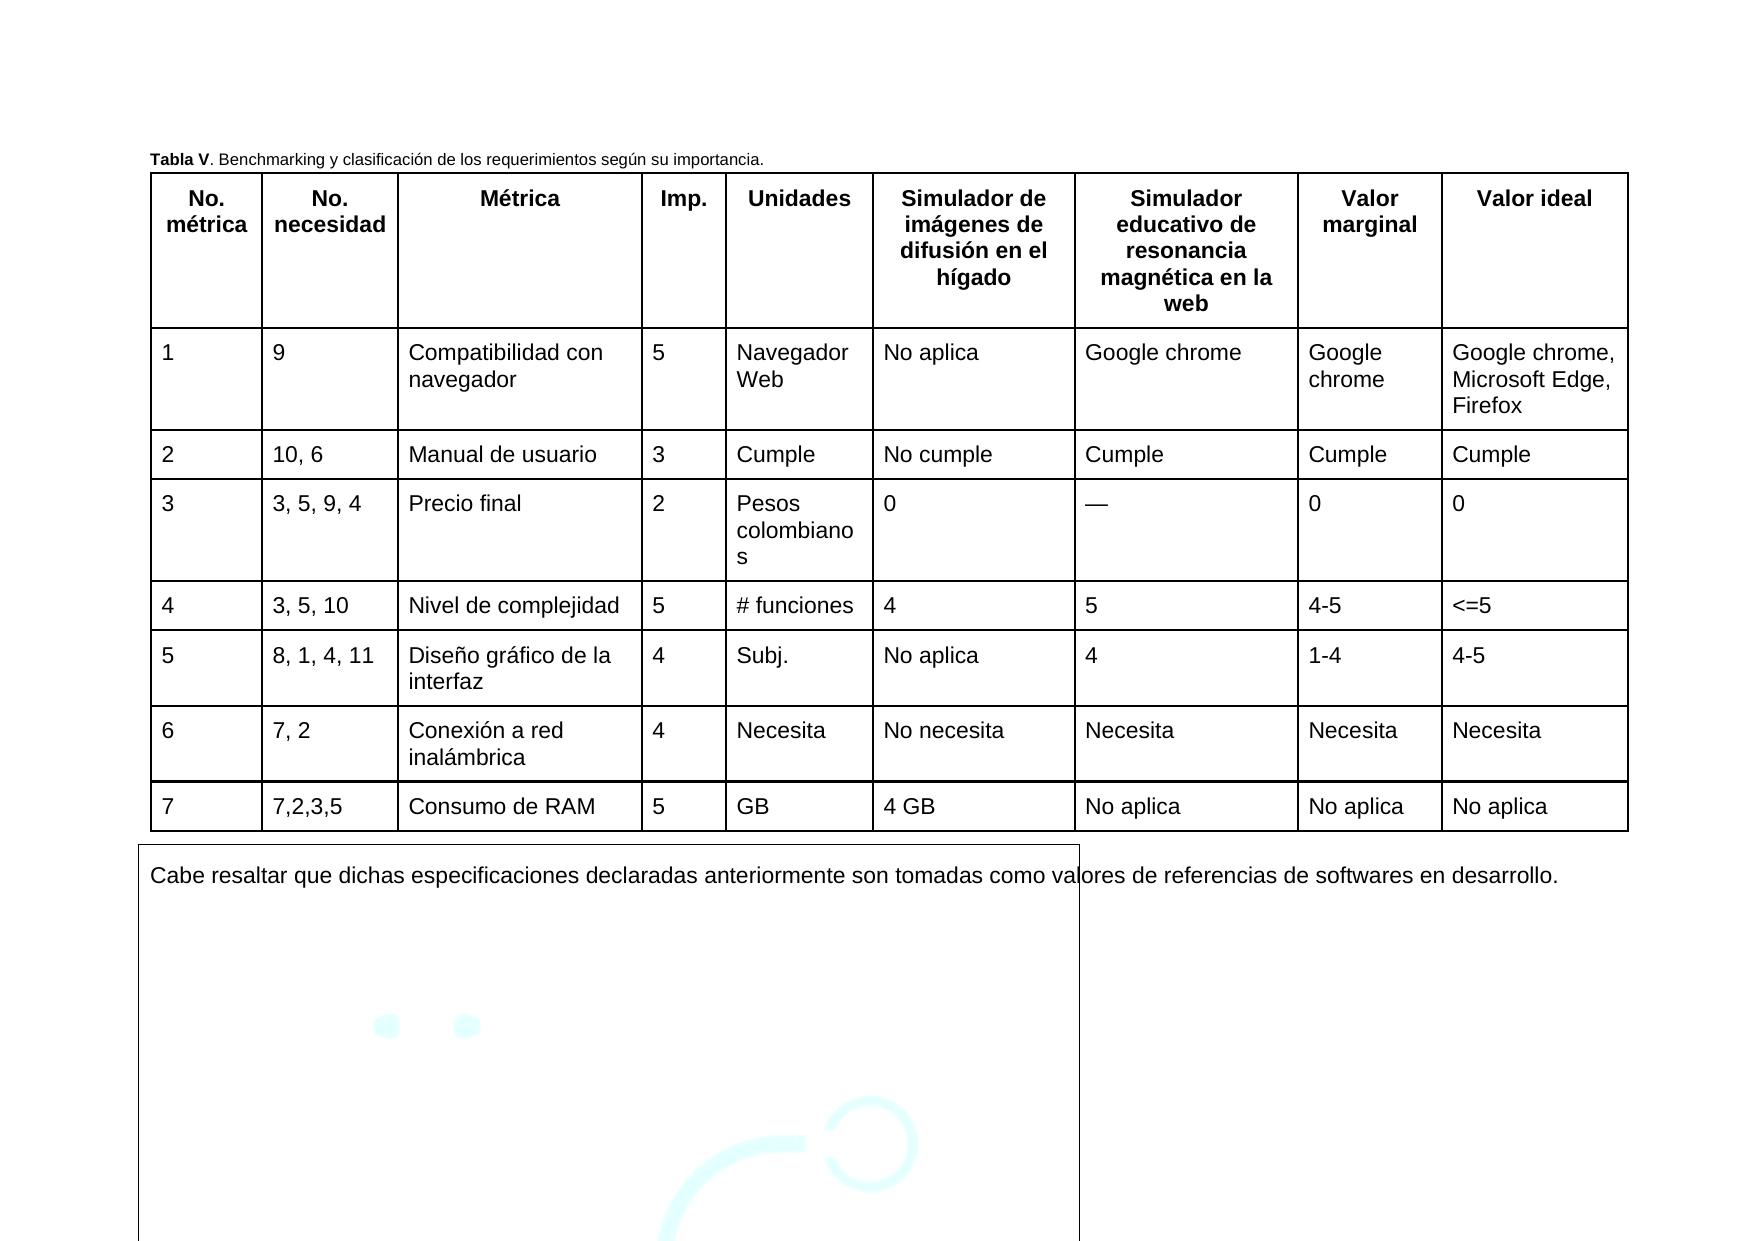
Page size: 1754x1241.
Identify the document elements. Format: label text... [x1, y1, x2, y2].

table_cell 3 [643, 431, 725, 478]
table_cell 5 [152, 631, 261, 705]
table_cell Necesita [1299, 707, 1441, 780]
table_cell Diseño gráfico de la interfaz [399, 631, 641, 705]
table_cell 1 [152, 329, 261, 429]
table_cell No aplica [1443, 783, 1627, 830]
table_cell 7, 2 [263, 707, 397, 780]
table_cell Cumple [1443, 431, 1627, 478]
table_cell Cumple [1299, 431, 1441, 478]
table_cell Pesos colombianos [727, 480, 872, 580]
table_cell Consumo de RAM [399, 783, 641, 830]
table_cell Subj. [727, 631, 872, 705]
table_cell Navegador Web [727, 329, 872, 429]
table_cell 10, 6 [263, 431, 397, 478]
table_cell 5 [643, 582, 725, 629]
table_cell 7,2,3,5 [263, 783, 397, 830]
table_cell 2 [152, 431, 261, 478]
table_cell No aplica [1076, 783, 1297, 830]
table_cell 5 [643, 783, 725, 830]
table_header Imp. [643, 174, 725, 327]
table_cell 4-5 [1443, 631, 1627, 705]
table_cell Manual de usuario [399, 431, 641, 478]
table_cell 3, 5, 10 [263, 582, 397, 629]
table_cell 6 [152, 707, 261, 780]
table_cell 2 [643, 480, 725, 580]
table_cell No necesita [874, 707, 1074, 780]
text Tabla V. Benchmarking y clasificación de los requerimientos según su importancia. [150, 150, 1604, 169]
table_cell 4 [643, 707, 725, 780]
table_cell Compatibilidad con navegador [399, 329, 641, 429]
table_cell Cumple [1076, 431, 1297, 478]
table_cell — [1076, 480, 1297, 580]
table_cell 8, 1, 4, 11 [263, 631, 397, 705]
table_cell Google chrome [1076, 329, 1297, 429]
table_cell Necesita [727, 707, 872, 780]
table_cell 7 [152, 783, 261, 830]
table_cell 0 [874, 480, 1074, 580]
table_cell No cumple [874, 431, 1074, 478]
table_cell No aplica [874, 631, 1074, 705]
table_cell Necesita [1076, 707, 1297, 780]
table_header No. métrica [152, 174, 261, 327]
table_cell 4 GB [874, 783, 1074, 830]
table_cell Google chrome, Microsoft Edge, Firefox [1443, 329, 1627, 429]
table_cell 3, 5, 9, 4 [263, 480, 397, 580]
table_cell Precio final [399, 480, 641, 580]
table_header No. necesidad [263, 174, 397, 327]
table_cell 5 [643, 329, 725, 429]
table_cell Cumple [727, 431, 872, 478]
table_cell Google chrome [1299, 329, 1441, 429]
table_header Simulador de imágenes de difusión en el hígado [874, 174, 1074, 327]
table_cell 4-5 [1299, 582, 1441, 629]
table_cell No aplica [1299, 783, 1441, 830]
table_header Unidades [727, 174, 872, 327]
table_header Valor ideal [1443, 174, 1627, 327]
text Cabe resaltar que dichas especificaciones declaradas anteriormente son tomadas como valores de referencias de softwares en desarrollo. [150, 862, 1604, 888]
table_cell 4 [152, 582, 261, 629]
table_cell 0 [1443, 480, 1627, 580]
table_header Métrica [399, 174, 641, 327]
table_cell 5 [1076, 582, 1297, 629]
table_cell 9 [263, 329, 397, 429]
table_cell 4 [1076, 631, 1297, 705]
table_cell <=5 [1443, 582, 1627, 629]
table_cell 4 [874, 582, 1074, 629]
table_cell Necesita [1443, 707, 1627, 780]
table_cell Conexión a red inalámbrica [399, 707, 641, 780]
table_header Simulador educativo de resonancia magnética en la web [1076, 174, 1297, 327]
table_cell 3 [152, 480, 261, 580]
table_cell 0 [1299, 480, 1441, 580]
table_cell GB [727, 783, 872, 830]
table_cell Nivel de complejidad [399, 582, 641, 629]
table_header Valor marginal [1299, 174, 1441, 327]
table_cell No aplica [874, 329, 1074, 429]
table_cell 1-4 [1299, 631, 1441, 705]
table_cell # funciones [727, 582, 872, 629]
table_cell 4 [643, 631, 725, 705]
